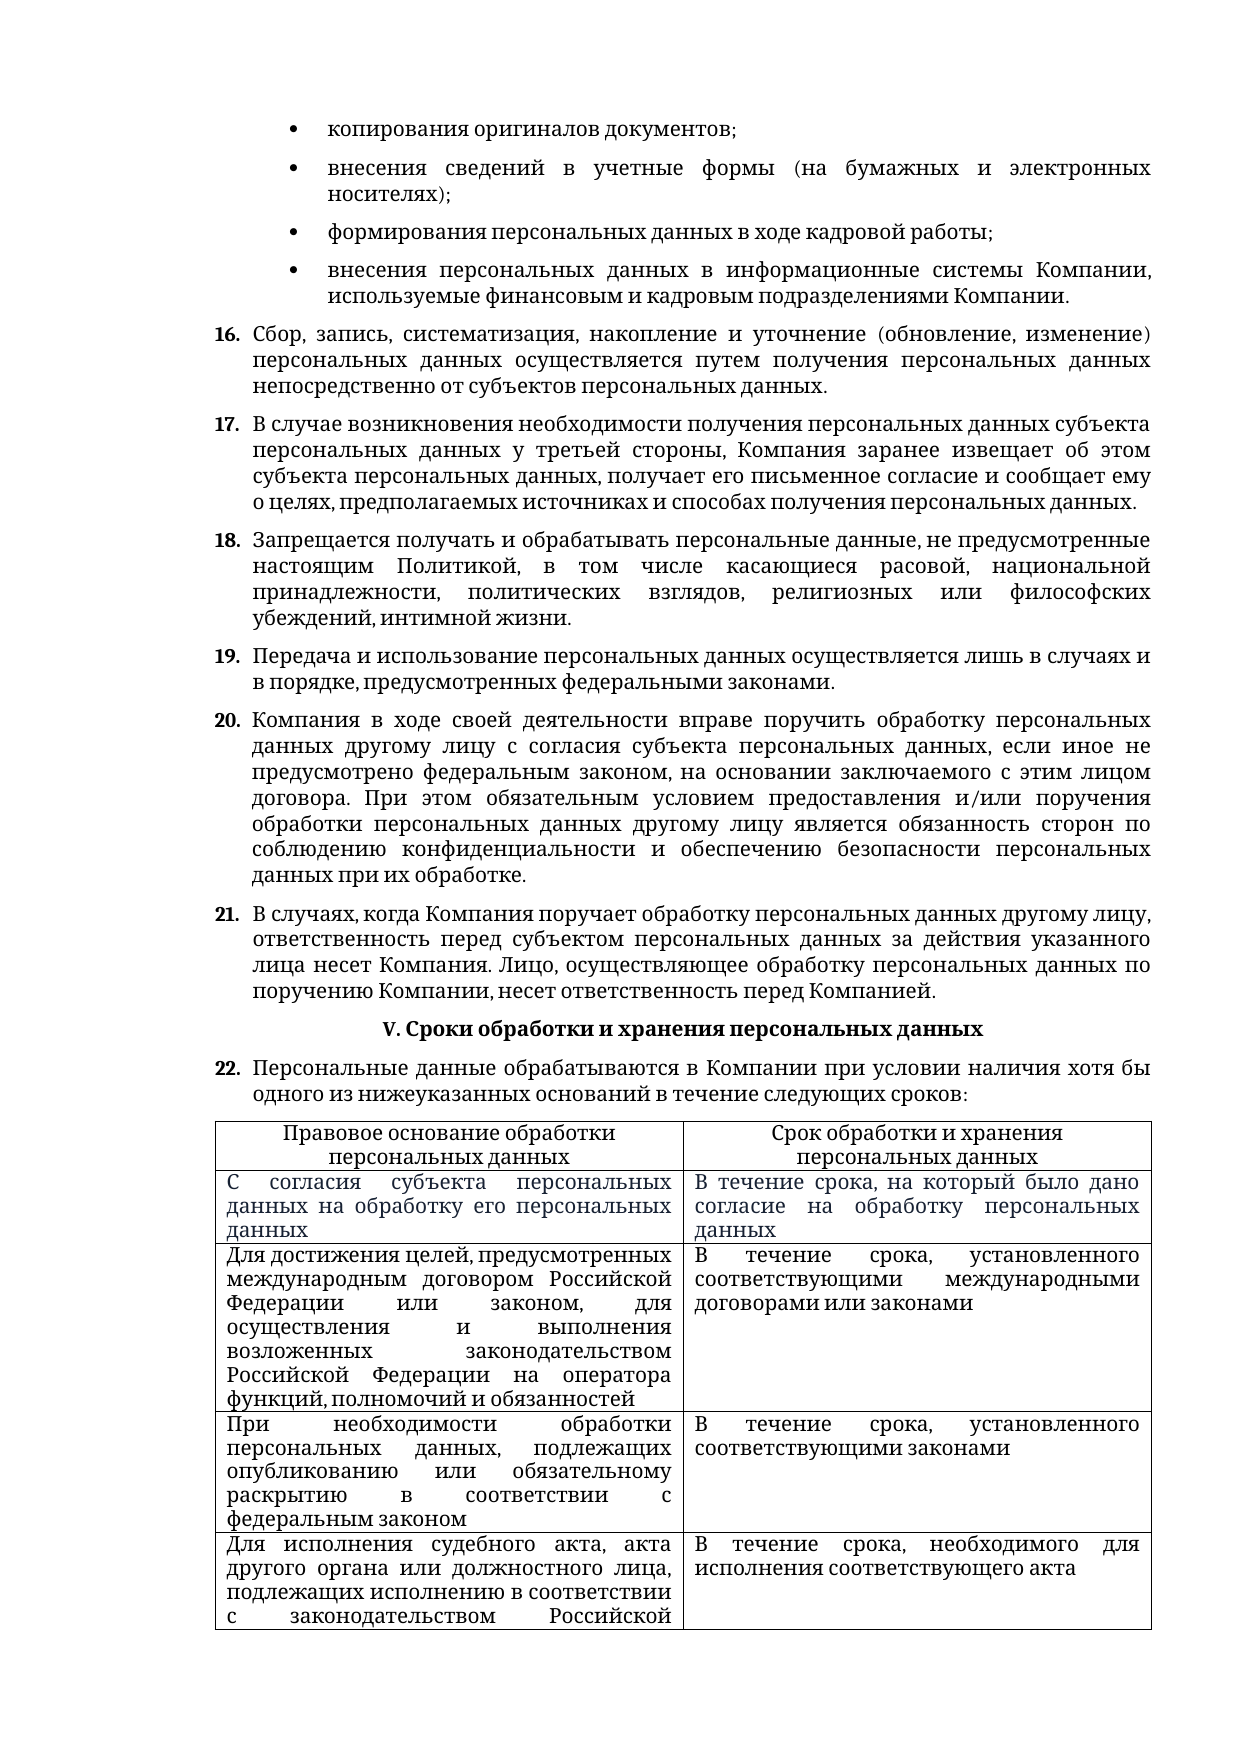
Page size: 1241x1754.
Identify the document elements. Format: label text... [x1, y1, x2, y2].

list внесения персональных данных в информационные системы Компании, используемые финансовым и кадровым подразделениями Компании. [290, 259, 1152, 309]
table_header Срок обработки и хранения персональных данных [684, 1122, 1151, 1169]
table_cell Для достижения целей, предусмотренных международным договором Российской Федерации или законом, для осуществления и выполнения возложенных законодательством Российской Федерации на оператора функций, полномочий и обязанностей [216, 1244, 683, 1411]
list В случае возникновения необходимости получения персональных данных субъекта персональных данных у третьей стороны, Компания заранее извещает об этом субъекта персональных данных, получает его письменное согласие и сообщает ему о целях, предполагаемых источниках и способах получения персональных данных. [215, 413, 1152, 514]
table_cell С согласия субъекта персональных данных на обработку его персональных данных [216, 1171, 683, 1242]
list формирования персональных данных в ходе кадровой работы; [290, 221, 1152, 244]
table_cell В течение срока, установленного соответствующими законами [684, 1412, 1151, 1532]
list Передача и использование персональных данных осуществляется лишь в случаях и в порядке, предусмотренных федеральными законами. [215, 645, 1152, 694]
list копирования оригиналов документов; [290, 118, 1152, 142]
list Запрещается получать и обрабатывать персональные данные, не предусмотренные настоящим Политикой, в том числе касающиеся расовой, национальной принадлежности, политических взглядов, религиозных или философских убеждений, интимной жизни. [215, 529, 1152, 630]
list Компания в ходе своей деятельности вправе поручить обработку персональных данных другому лицу с согласия субъекта персональных данных, если иное не предусмотрено федеральным законом, на основании заключаемого с этим лицом договора. При этом обязательным условием предоставления и/или поручения обработки персональных данных другому лицу является обязанность сторон по соблюдению конфиденциальности и обеспечению безопасности персональных данных при их обработке. [214, 709, 1152, 888]
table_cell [684, 1533, 1151, 1629]
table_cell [216, 1533, 683, 1629]
text V. Сроки обработки и хранения персональных данных [215, 1018, 1152, 1042]
list Сбор, запись, систематизация, накопление и уточнение (обновление, изменение) персональных данных осуществляется путем получения персональных данных непосредственно от субъектов персональных данных. [215, 323, 1152, 399]
table_cell При необходимости обработки персональных данных, подлежащих опубликованию или обязательному раскрытию в соответствии с федеральным законом [216, 1412, 683, 1532]
table_cell В течение срока, на который было дано согласие на обработку персональных данных [684, 1171, 1151, 1242]
list внесения сведений в учетные формы (на бумажных и электронных носителях); [290, 156, 1152, 206]
list Персональные данные обрабатываются в Компании при условии наличия хотя бы одного из нижеуказанных оснований в течение следующих сроков: [215, 1056, 1152, 1106]
table_cell В течение срока, установленного соответствующими международными договорами или законами [684, 1244, 1151, 1411]
list В случаях, когда Компания поручает обработку персональных данных другому лицу, ответственность перед субъектом персональных данных за действия указанного лица несет Компания. Лицо, осуществляющее обработку персональных данных по поручению Компании, несет ответственность перед Компанией. [215, 902, 1152, 1004]
table_header Правовое основание обработки персональных данных [216, 1122, 683, 1169]
